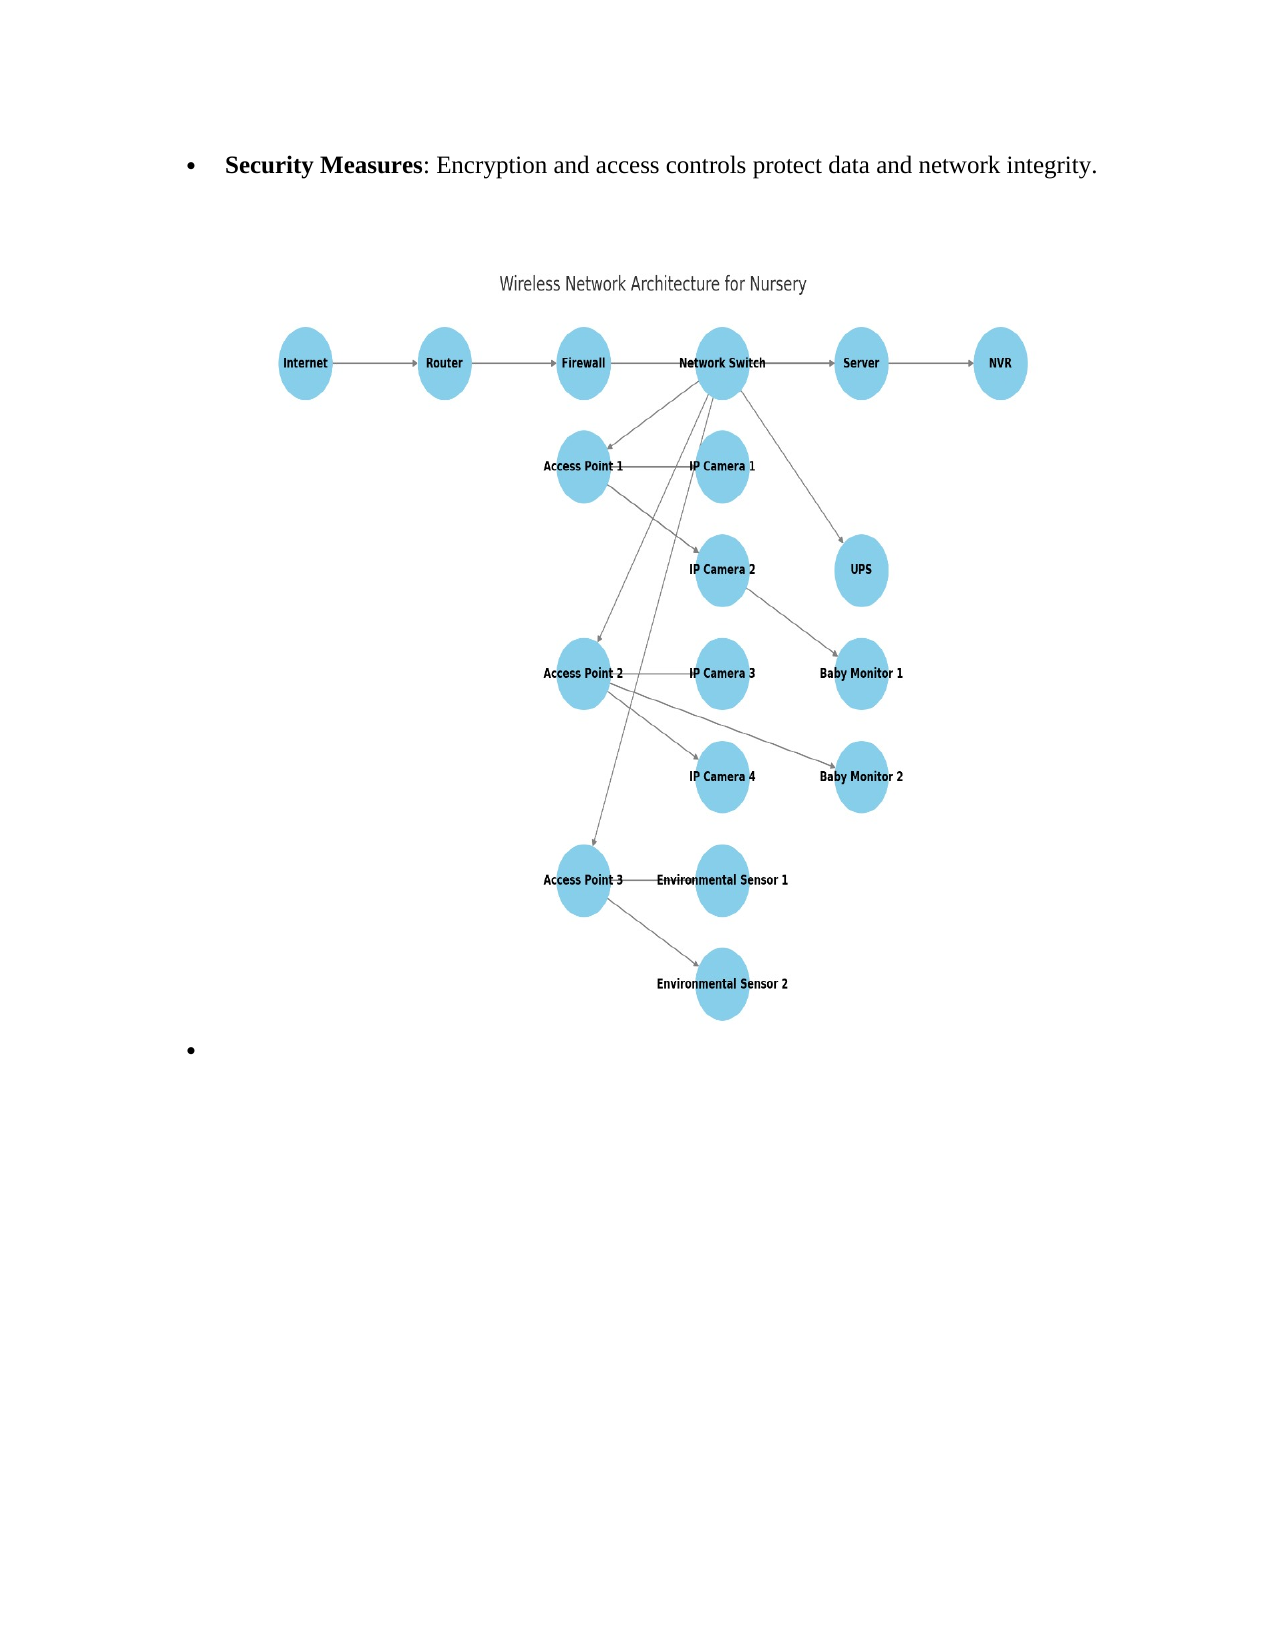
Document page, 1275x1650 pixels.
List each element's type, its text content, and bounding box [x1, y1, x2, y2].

picture [225, 265, 1080, 1058]
list Security Measures: Encryption and access controls protect data and network integrity. [187, 150, 1125, 179]
